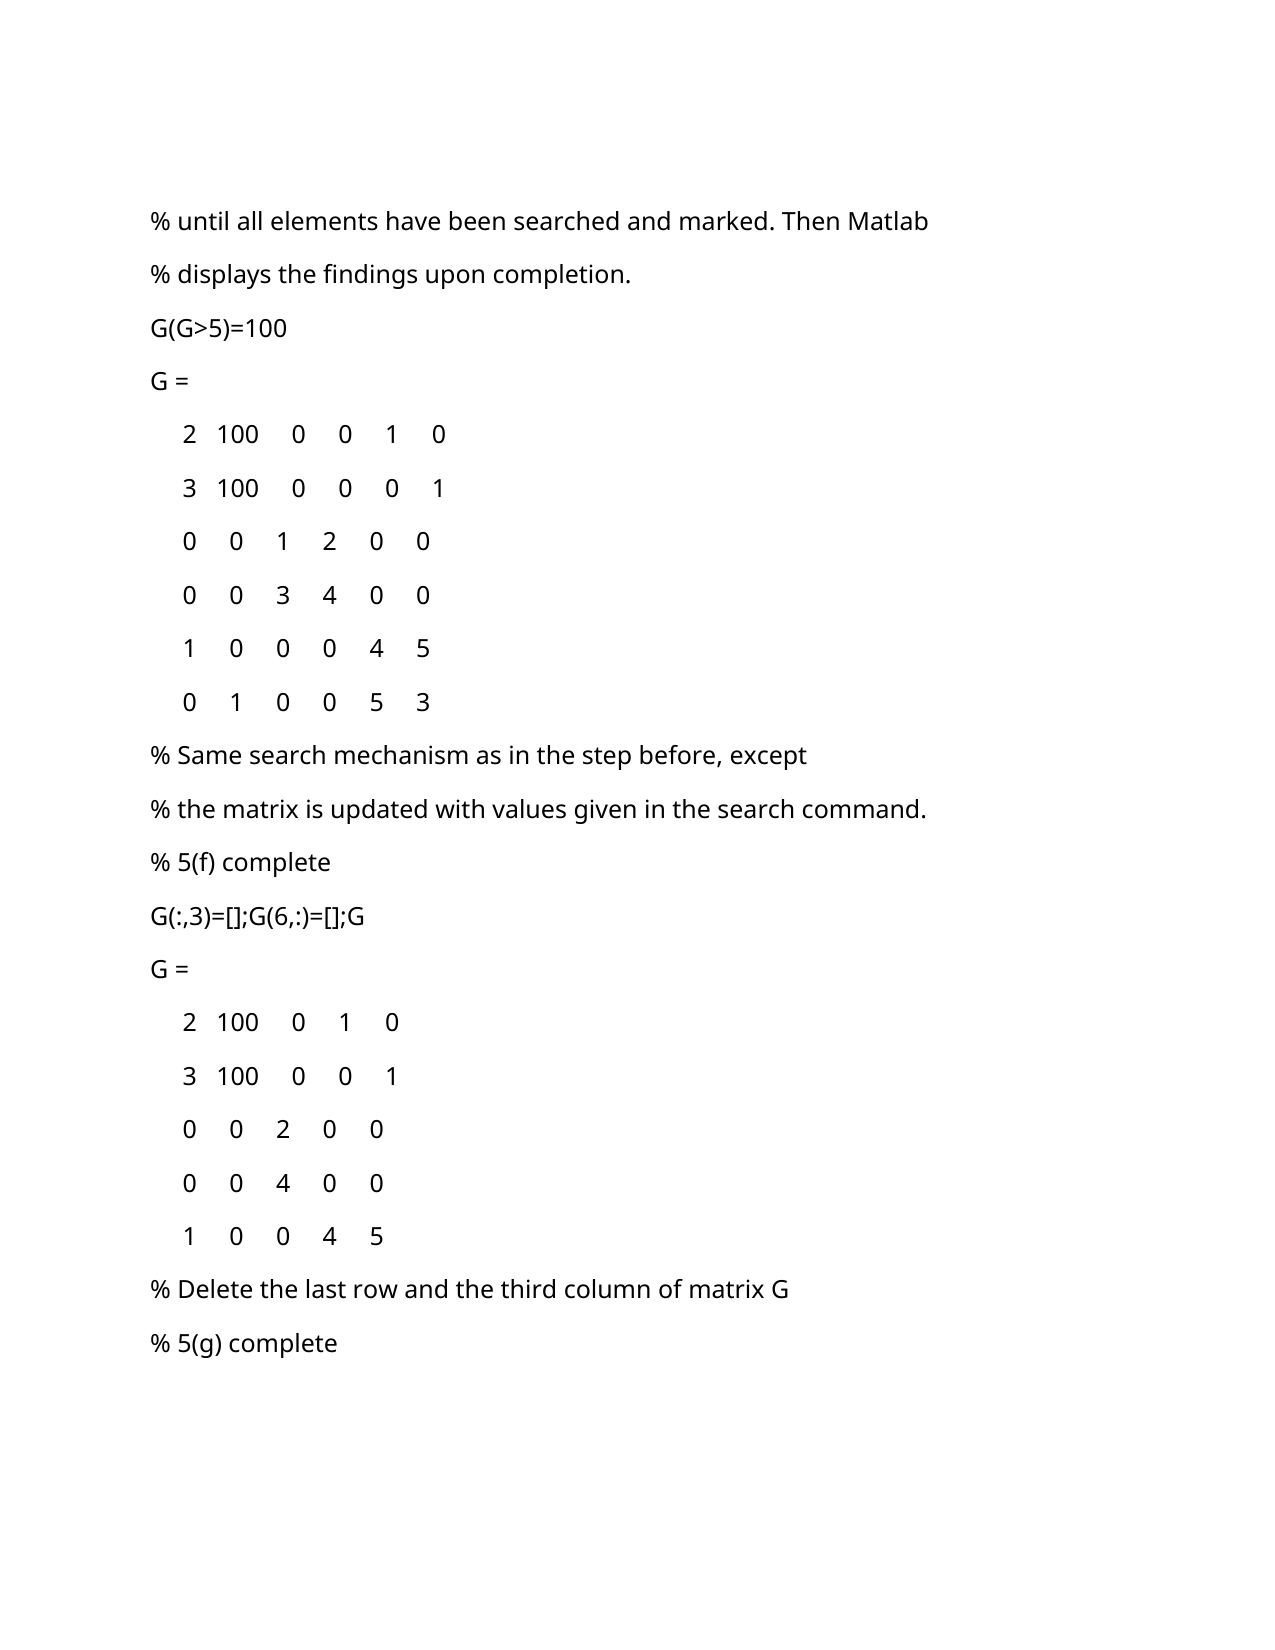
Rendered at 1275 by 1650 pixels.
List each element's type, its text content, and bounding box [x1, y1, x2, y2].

text 2 100 0 1 0 [150, 1005, 1125, 1039]
text 2 100 0 0 1 0 [150, 417, 1125, 451]
text 0 0 4 0 0 [150, 1165, 1125, 1199]
text 3 100 0 0 0 1 [150, 471, 1125, 505]
text % 5(f) complete [150, 845, 1125, 879]
text 3 100 0 0 1 [150, 1058, 1125, 1092]
text % displays the findings upon completion. [150, 257, 1125, 291]
text 0 1 0 0 5 3 [150, 684, 1125, 718]
text G(:,3)=[];G(6,:)=[];G [150, 898, 1125, 932]
text % Delete the last row and the third column of matrix G [150, 1272, 1125, 1306]
text 0 0 3 4 0 0 [150, 577, 1125, 612]
text 0 0 2 0 0 [150, 1112, 1125, 1146]
text 1 0 0 0 4 5 [150, 631, 1125, 665]
text G(G>5)=100 [150, 310, 1125, 344]
text 0 0 1 2 0 0 [150, 524, 1125, 558]
text % 5(g) complete [150, 1326, 1125, 1360]
text 1 0 0 4 5 [150, 1219, 1125, 1253]
text G = [150, 364, 1125, 398]
text % Same search mechanism as in the step before, except [150, 738, 1125, 772]
text G = [150, 952, 1125, 986]
text % until all elements have been searched and marked. Then Matlab [150, 203, 1125, 237]
text % the matrix is updated with values given in the search command. [150, 791, 1125, 825]
